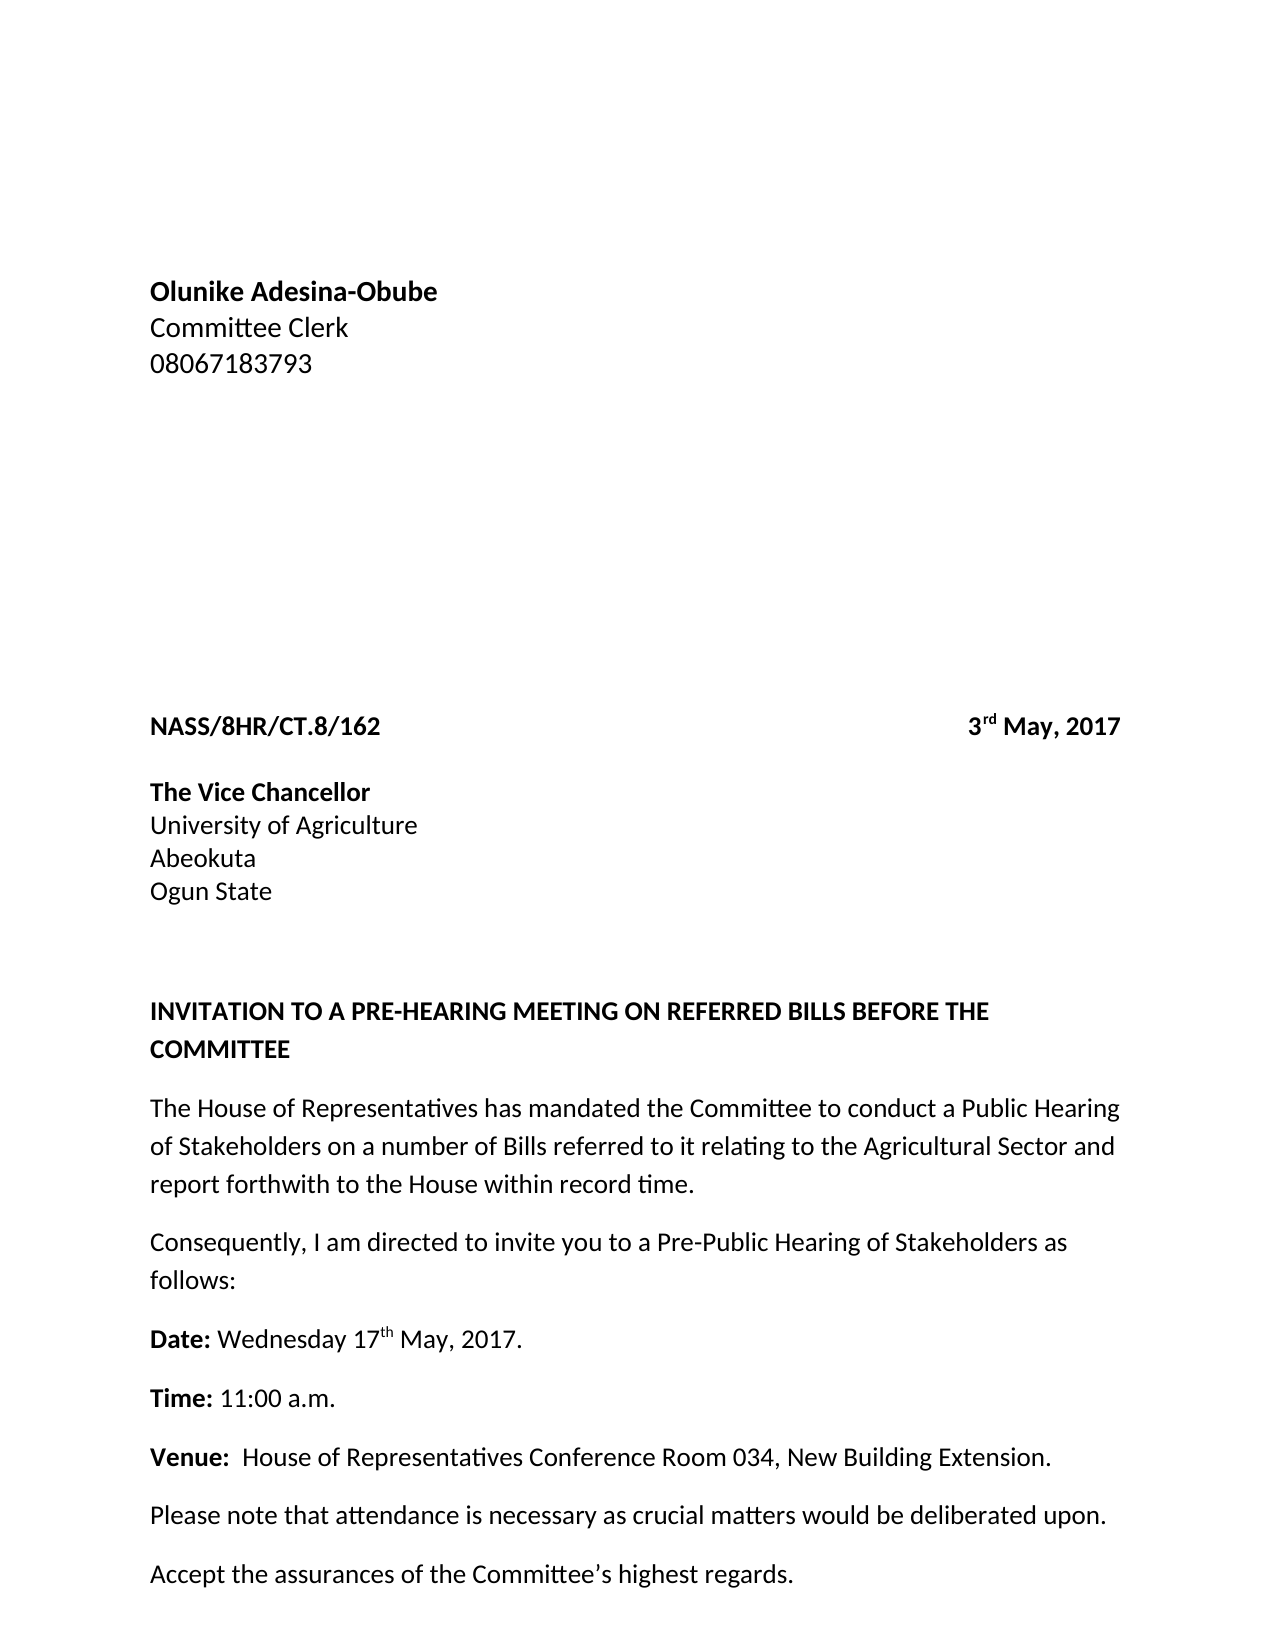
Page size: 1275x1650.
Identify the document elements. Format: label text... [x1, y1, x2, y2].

text Please note that attendance is necessary as crucial matters would be deliberated upon. [150, 1498, 1125, 1532]
text Olunike Adesina-Obube [150, 273, 1125, 309]
text Accept the assurances of the Committee’s highest regards. [150, 1557, 1125, 1590]
text The Vice Chancellor [150, 776, 1125, 808]
text Venue: House of Representatives Conference Room 034, New Building Extension. [150, 1440, 1125, 1473]
text Abeokuta [150, 842, 1125, 874]
text NASS/8HR/CT.8/162 3rd May, 2017 [150, 709, 1125, 742]
text Time: 11:00 a.m. [150, 1381, 1125, 1414]
text University of Agriculture [150, 808, 1125, 842]
text Ogun State [150, 874, 1125, 908]
text Consequently, I am directed to invite you to a Pre-Public Hearing of Stakeholders as follows: [150, 1226, 1125, 1297]
text Committee Clerk [150, 309, 1125, 345]
text The House of Representatives has mandated the Committee to conduct a Public Hearing of Stakeholders on a number of Bills referred to it relating to the Agricultural Sector and report forthwith to the House within record time. [150, 1091, 1125, 1200]
text Date: Wednesday 17th May, 2017. [150, 1322, 1125, 1355]
text INVITATION TO A PRE-HEARING MEETING ON REFERRED BILLS BEFORE THE COMMITTEE [150, 994, 1125, 1065]
text 08067183793 [150, 345, 1125, 380]
